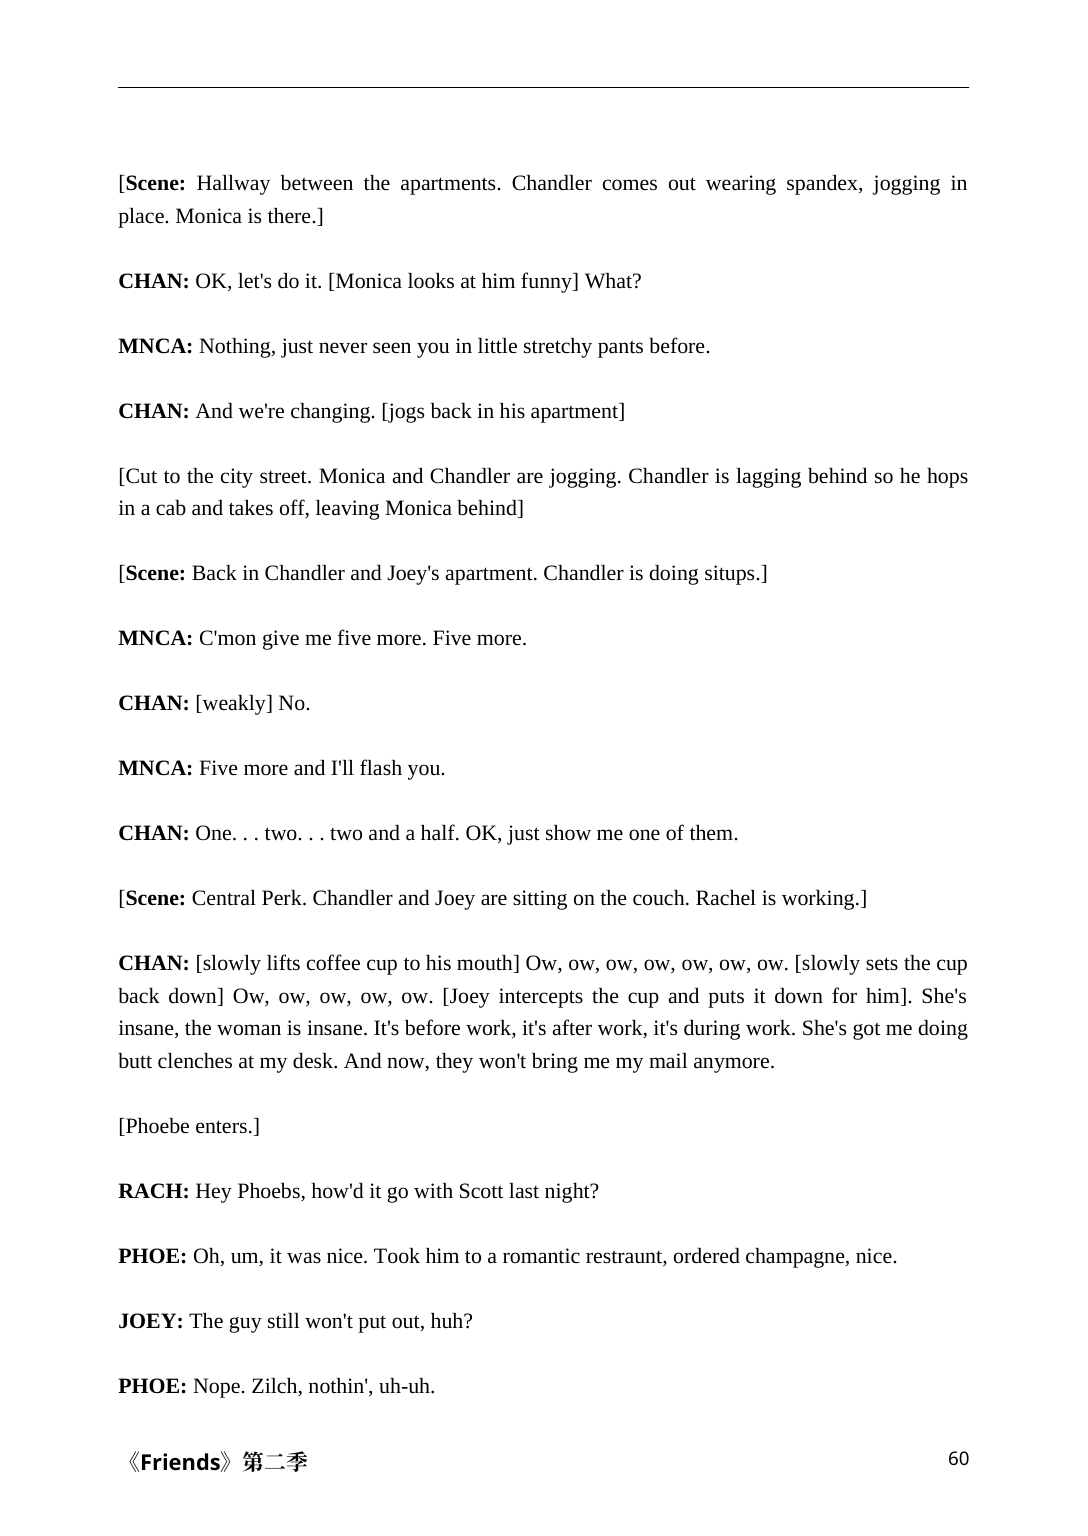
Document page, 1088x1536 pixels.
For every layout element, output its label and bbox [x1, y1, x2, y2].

text [118, 134, 969, 1401]
